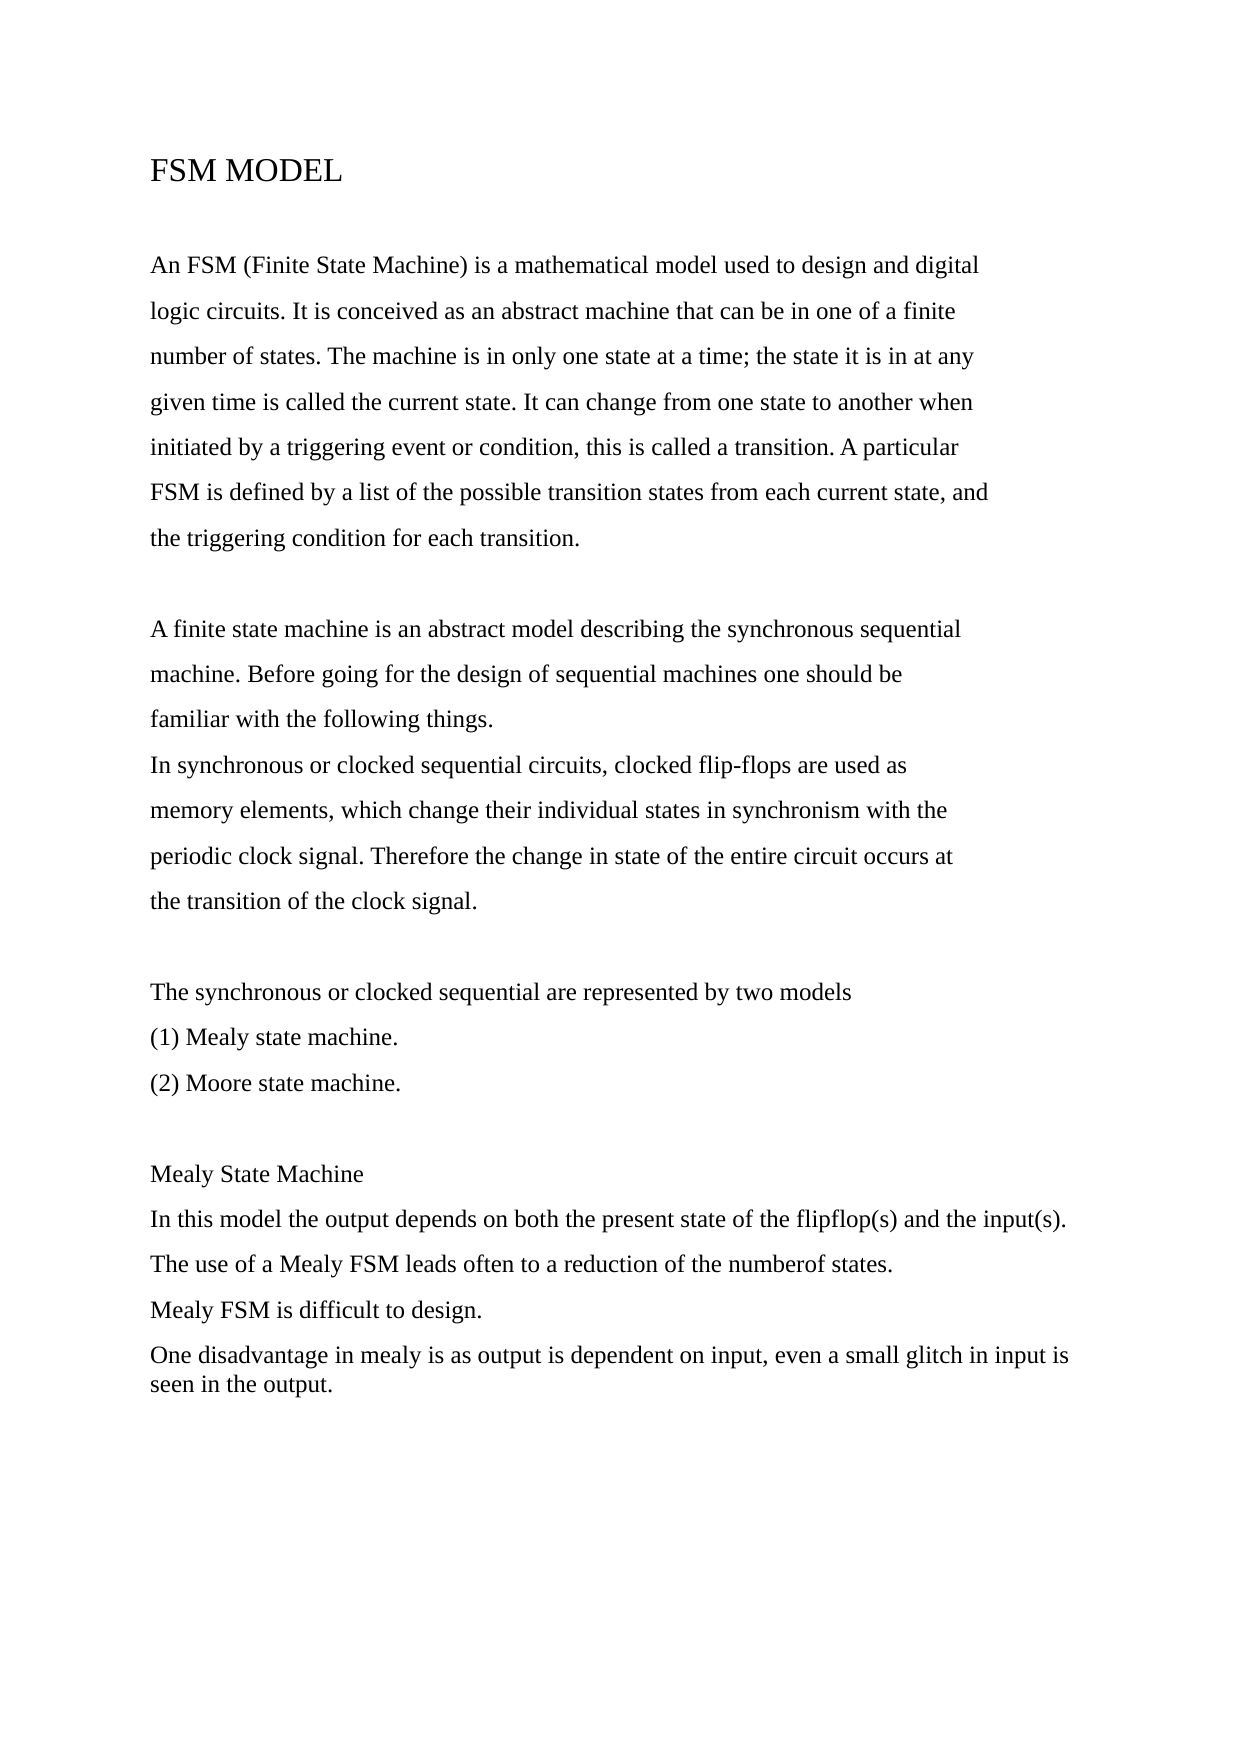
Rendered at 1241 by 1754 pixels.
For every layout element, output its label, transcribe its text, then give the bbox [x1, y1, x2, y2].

text the triggering condition for each transition. [150, 523, 1090, 552]
text FSM MODEL [150, 150, 1090, 188]
text initiated by a triggering event or condition, this is called a transition. A particular [150, 432, 1090, 461]
text (1) Mealy state machine. [150, 1022, 1090, 1051]
text logic circuits. It is conceived as an abstract machine that can be in one of a finite [150, 296, 1090, 324]
text familiar with the following things. [150, 704, 1090, 733]
text FSM is defined by a list of the possible transition states from each current state, and [150, 477, 1090, 506]
text An FSM (Finite State Machine) is a mathematical model used to design and digital [150, 250, 1090, 279]
text The synchronous or clocked sequential are represented by two models [150, 977, 1090, 1006]
text The use of a Mealy FSM leads often to a reduction of the numberof states. [150, 1249, 1090, 1278]
text memory elements, which change their individual states in synchronism with the [150, 795, 1090, 824]
text Mealy FSM is difficult to design. [150, 1295, 1090, 1324]
text A finite state machine is an abstract model describing the synchronous sequential [150, 614, 1090, 642]
text (2) Moore state machine. [150, 1068, 1090, 1097]
text One disadvantage in mealy is as output is dependent on input, even a small glitch in input is seen in the output. [150, 1340, 1090, 1398]
text given time is called the current state. It can change from one state to another when [150, 387, 1090, 415]
text machine. Before going for the design of sequential machines one should be [150, 659, 1090, 688]
text number of states. The machine is in only one state at a time; the state it is in at any [150, 341, 1090, 370]
text periodic clock signal. Therefore the change in state of the entire circuit occurs at [150, 841, 1090, 869]
text In synchronous or clocked sequential circuits, clocked flip-flops are used as [150, 750, 1090, 779]
text In this model the output depends on both the present state of the flipflop(s) and the input(s). [150, 1204, 1090, 1233]
text Mealy State Machine [150, 1159, 1090, 1187]
text the transition of the clock signal. [150, 886, 1090, 915]
